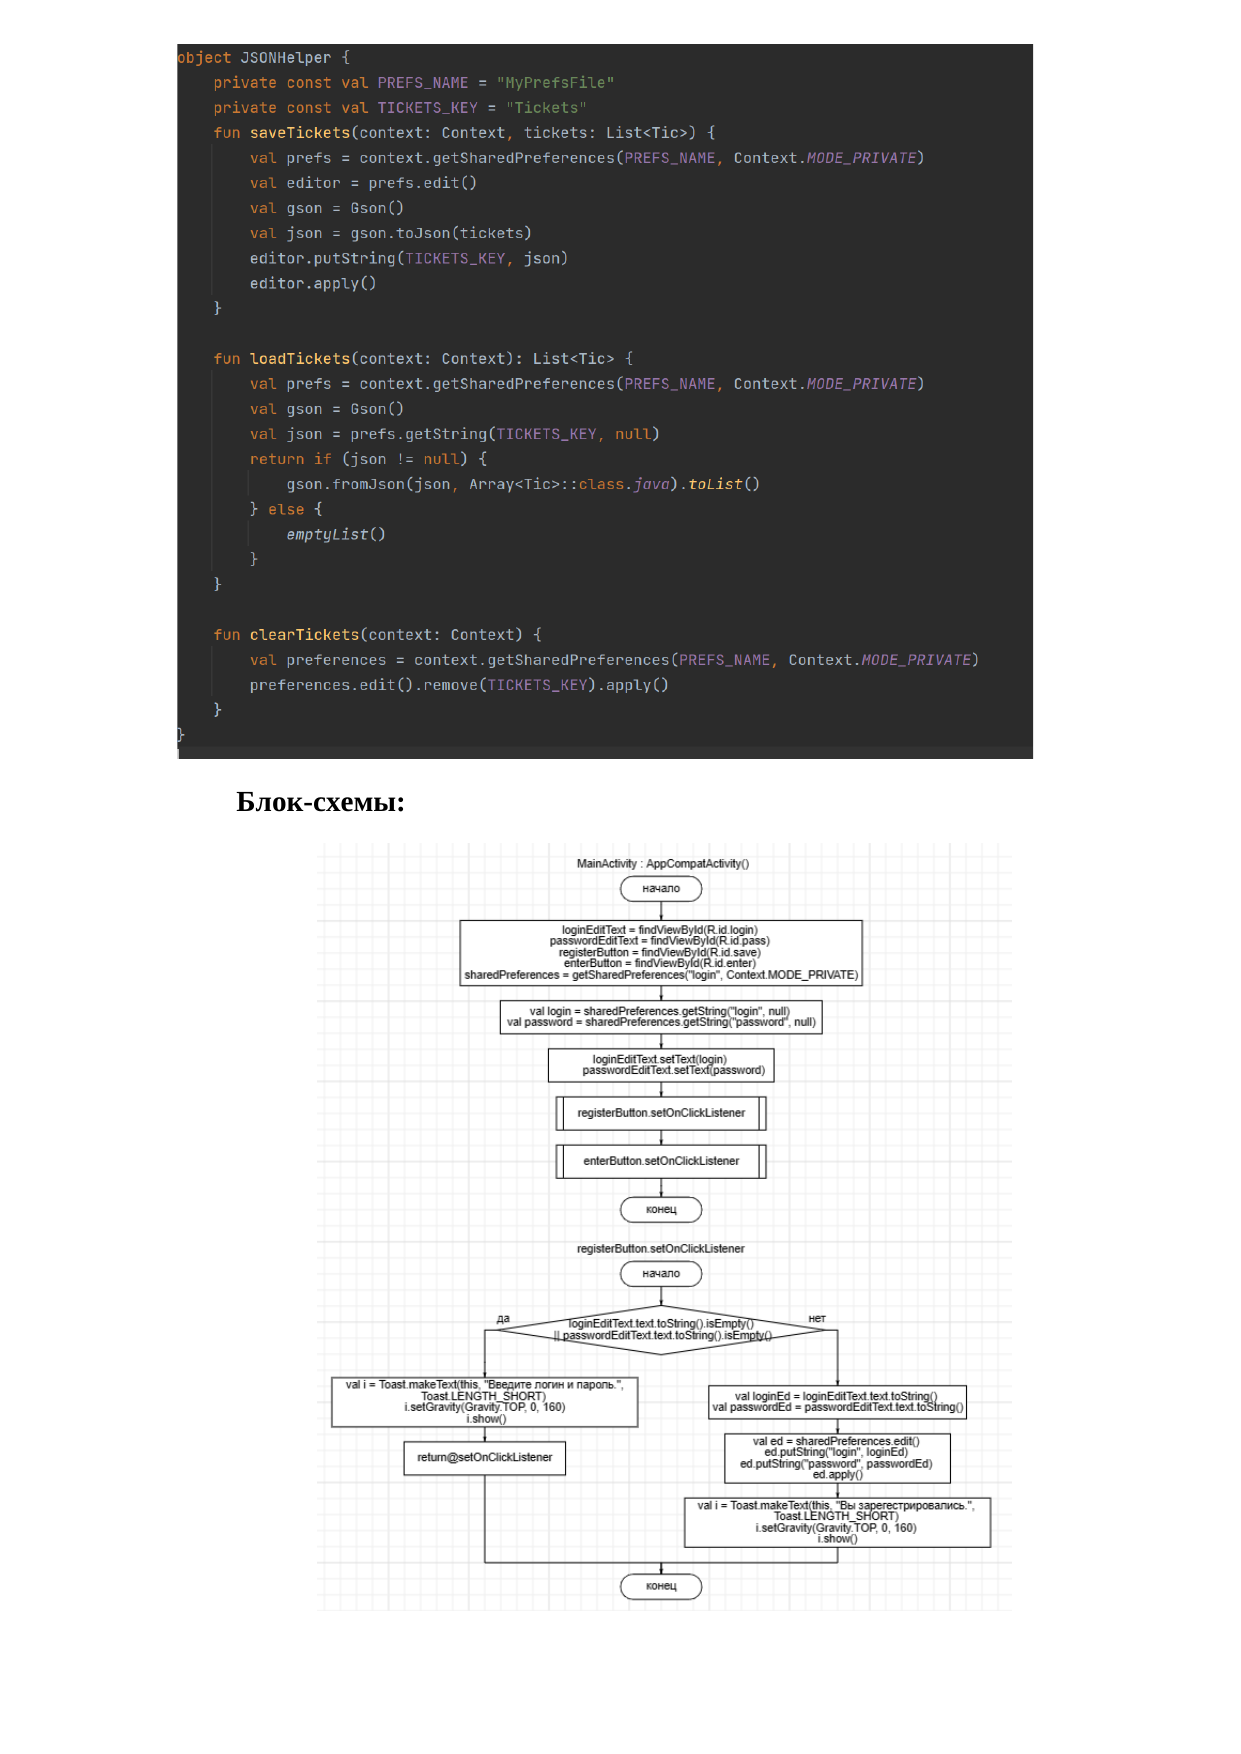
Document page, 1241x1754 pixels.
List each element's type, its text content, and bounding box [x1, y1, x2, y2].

picture [177, 44, 1034, 759]
text Блок-схемы: [177, 784, 1152, 817]
picture [317, 843, 1012, 1611]
